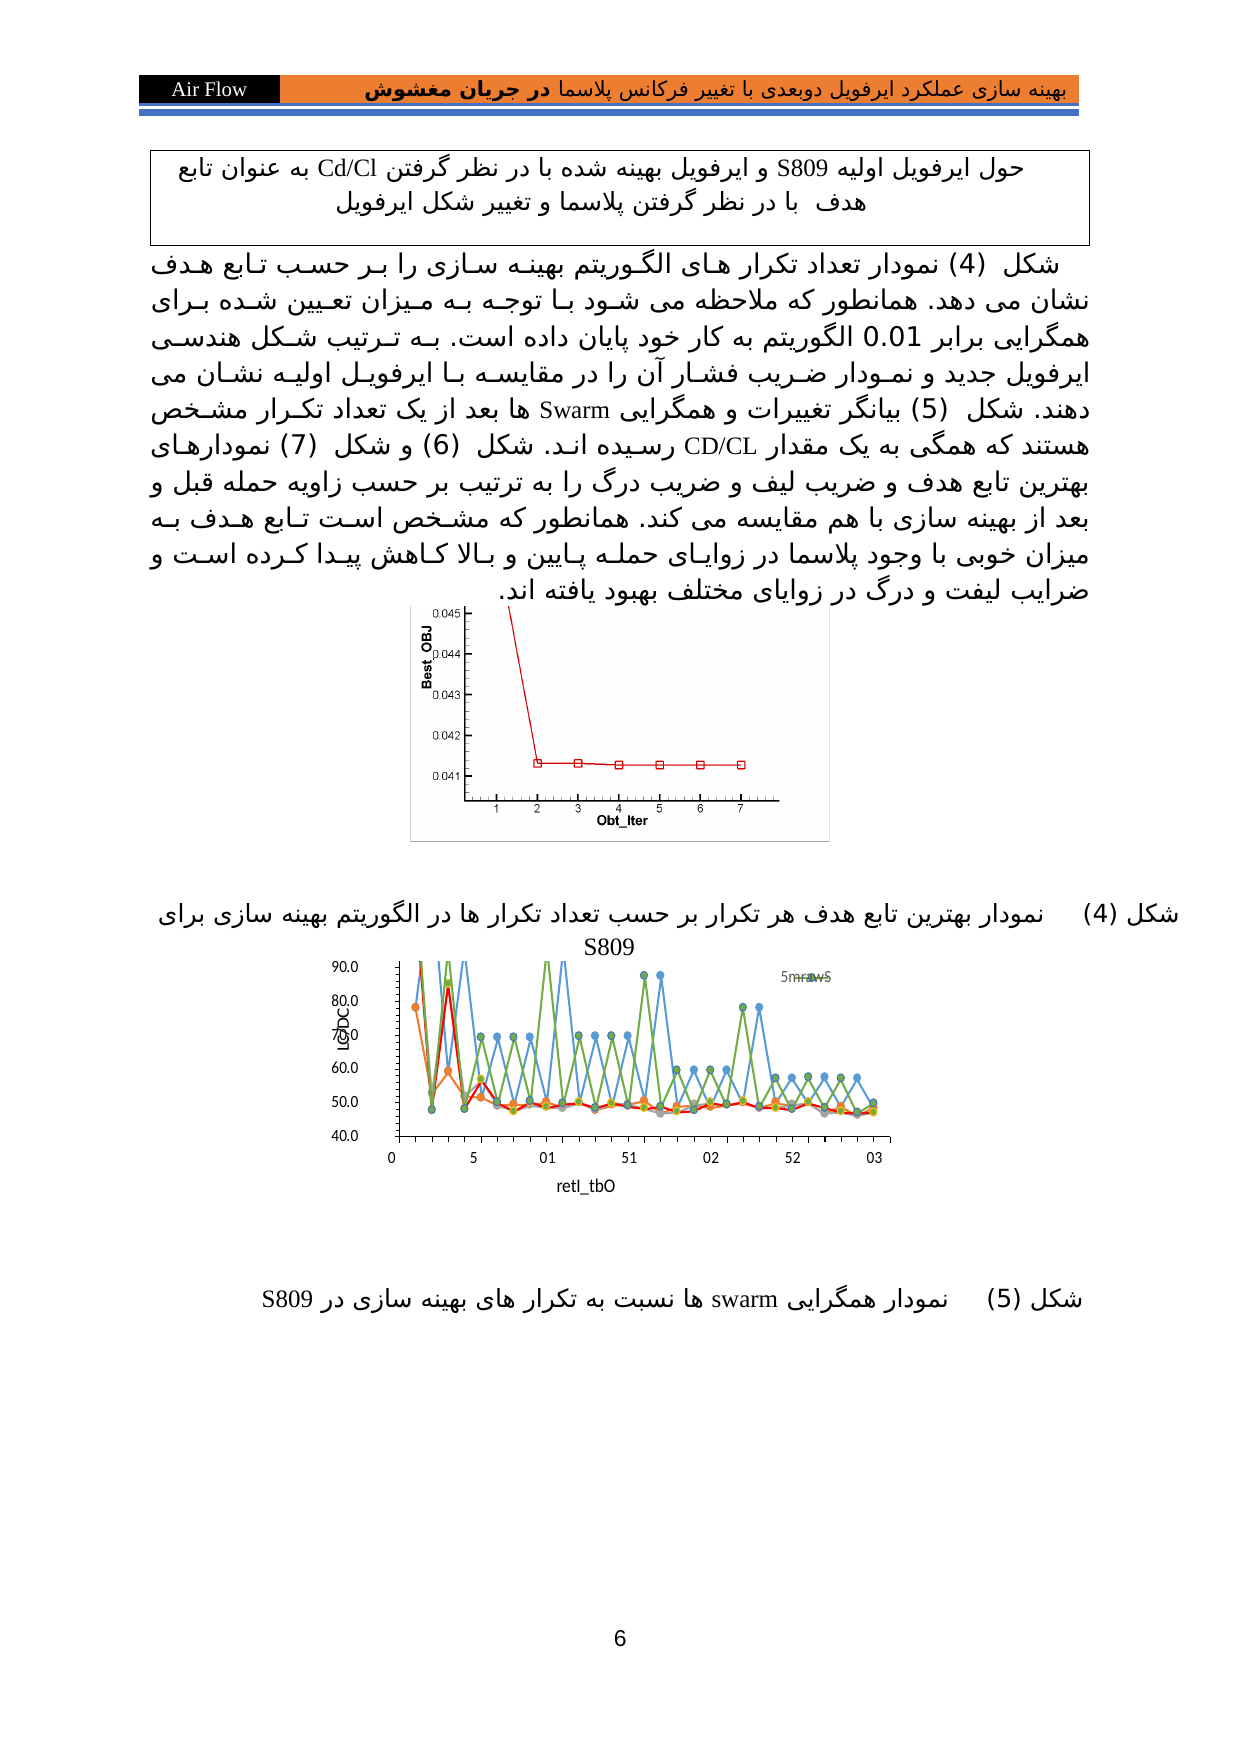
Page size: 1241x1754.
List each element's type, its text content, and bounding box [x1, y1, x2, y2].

picture [410, 606, 830, 842]
text نمودار بهترین تابع هدف هر تکرار بر حسب تعداد تکرار ها در الگوریتم بهینه سازی برایS809 [150, 899, 1090, 962]
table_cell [151, 151, 1089, 245]
text ‏شکل (4) نمودار تعداد تکرار های الگوریتم بهینه سازی را بر حسب تابع هدف نشان می دهد. همانطور که ملاحظه می شود با توجه به میزان تعیین شده برای همگرایی برابر 0.01 الگوریتم به کار خود پایان داده است. به ترتیب شکل هندسی ایرفویل جدید و نمودار ضریب فشار آن را در مقایسه با ایرفویل اولیه نشان می دهند. ‏شکل (5) بیانگر تغییرات و همگرایی Swarm ها بعد از یک تعداد تکرار مشخص هستند که همگی به یک مقدار CD/CL رسیده اند. ‏شکل (6) و ‏شکل (7) نمودارهای بهترین تابع هدف و ضریب لیف و ضریب درگ را به ترتیب بر حسب زاویه حمله قبل و بعد از بهینه سازی با هم مقایسه می کند. همانطور که مشخص است تابع هدف به میزان خوبی با وجود پلاسما در زوایای حمله پایین و بالا کاهش پیدا کرده است و ضرایب لیفت و درگ در زوایای مختلف بهبود یافته اند. [150, 248, 1090, 606]
text نمودار همگرایی swarm ها نسبت به تکرار های بهینه سازی در S809 [150, 1284, 1090, 1314]
